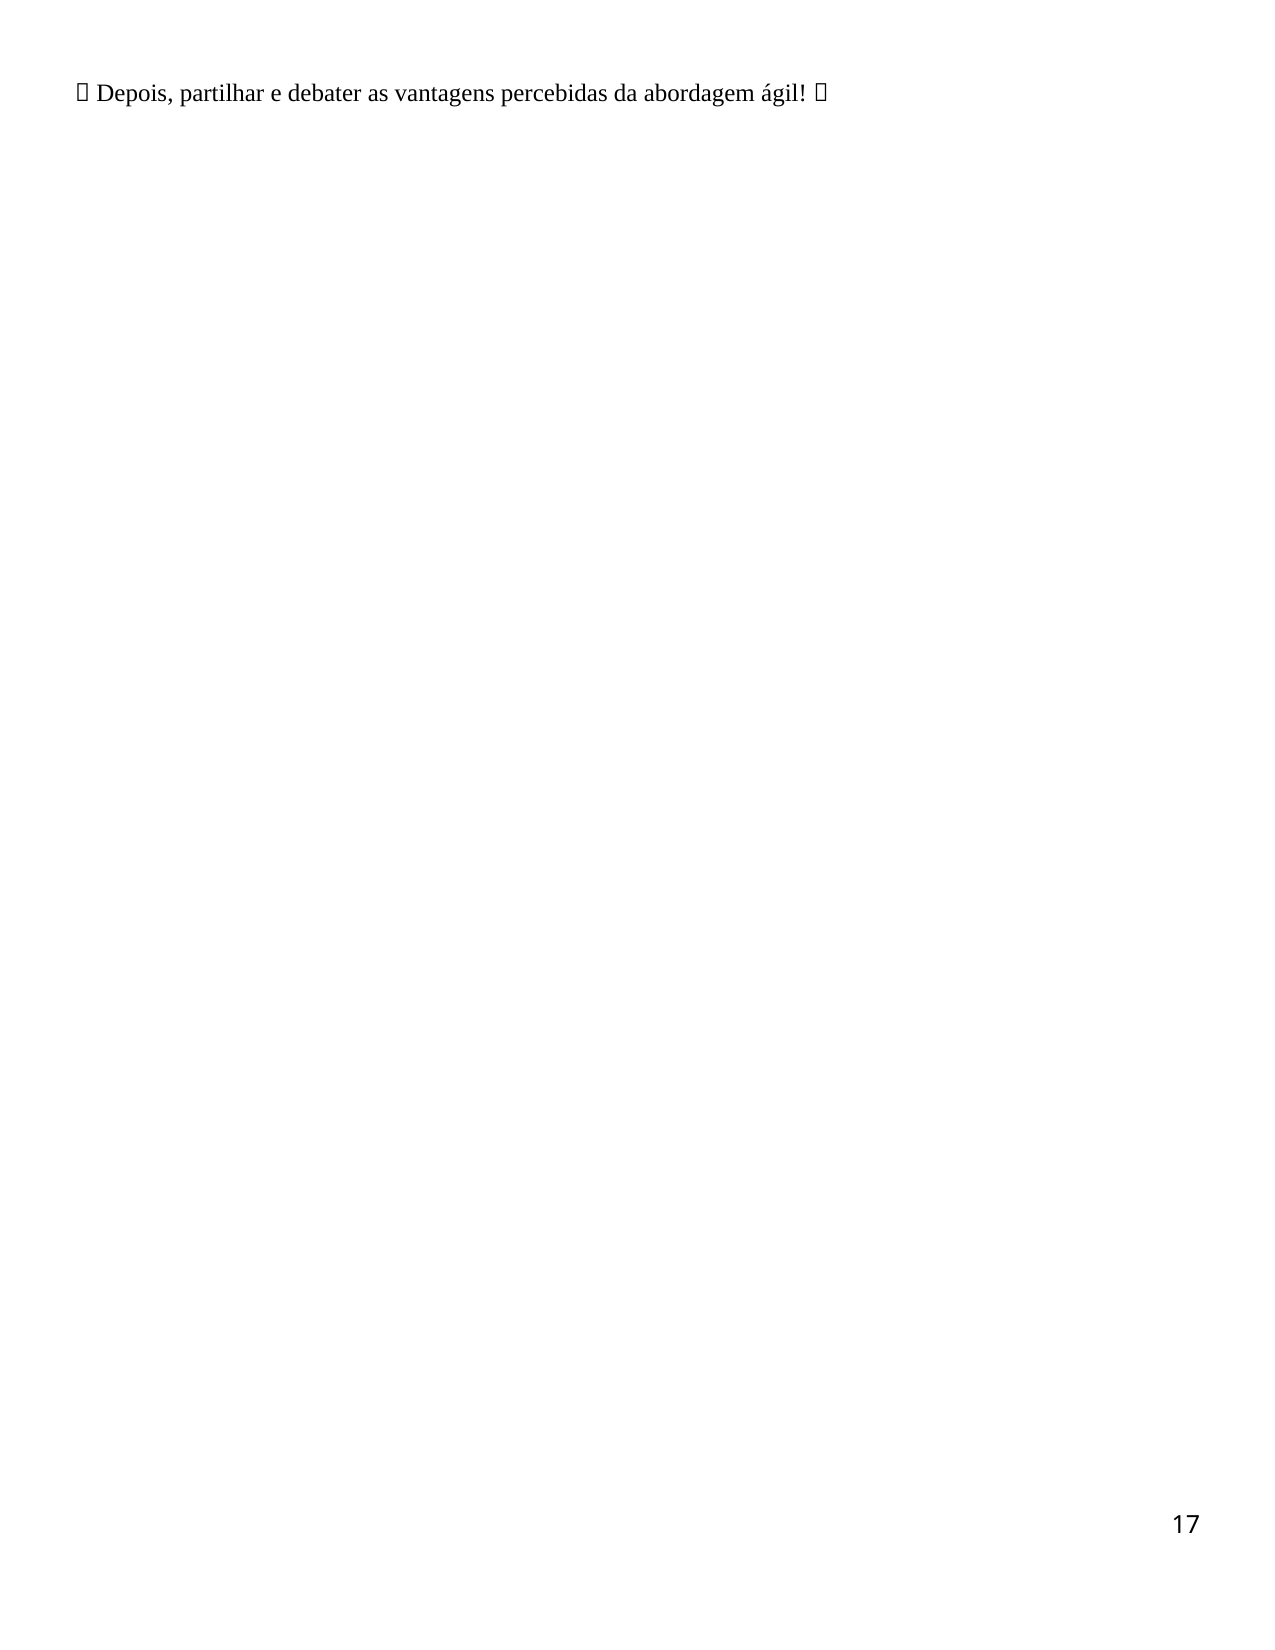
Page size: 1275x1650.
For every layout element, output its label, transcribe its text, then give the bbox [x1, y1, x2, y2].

text 💬 Depois, partilhar e debater as vantagens percebidas da abordagem ágil! 🚀 [75, 75, 1200, 109]
